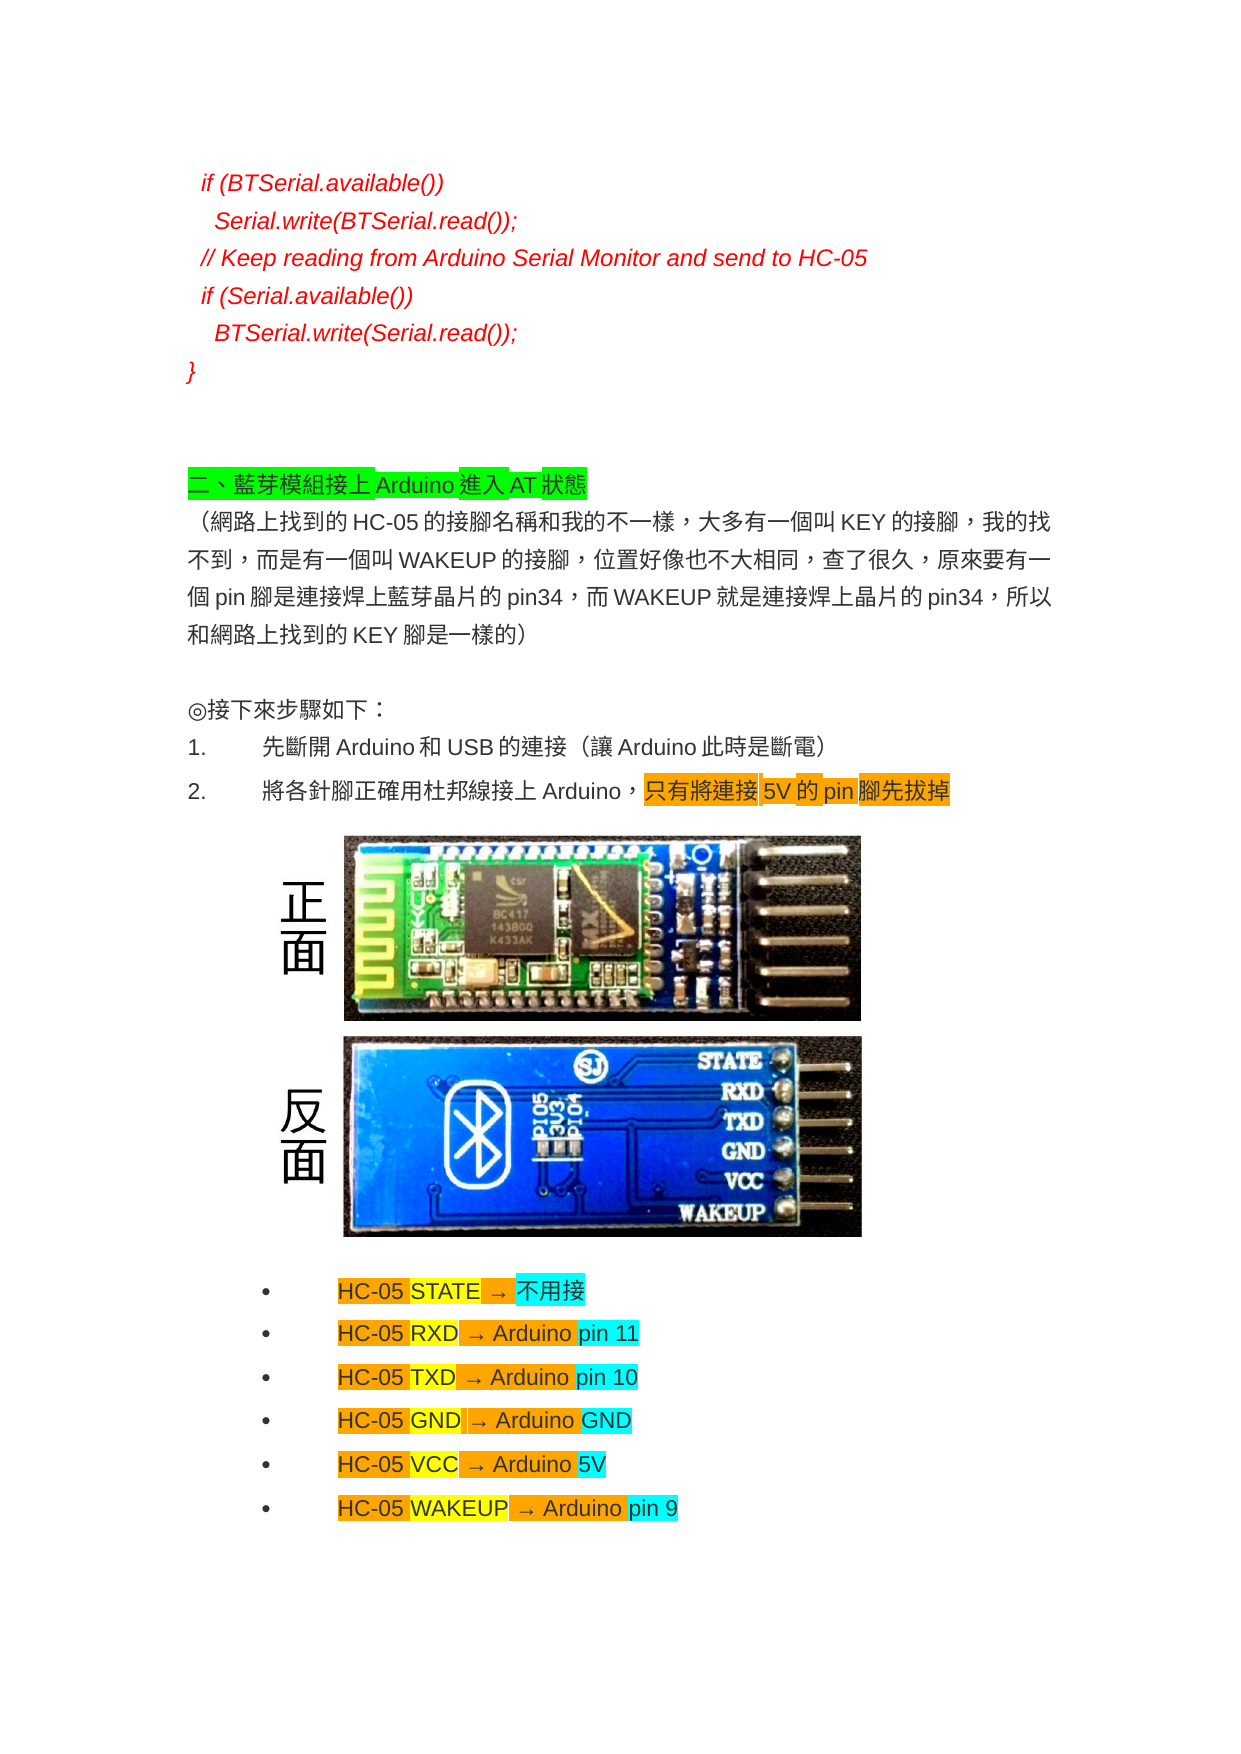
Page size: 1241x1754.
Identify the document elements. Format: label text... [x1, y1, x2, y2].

text ◎接下來步驟如下： [187, 689, 1053, 727]
list HC-05 GND → Arduino GND [262, 1402, 1053, 1439]
list 先斷開Arduino和USB的連接（讓Arduino此時是斷電） [187, 727, 1053, 764]
list HC-05 RXD → Arduino pin 11 [262, 1314, 1053, 1352]
list HC-05 STATE → 不用接 [262, 1271, 1053, 1308]
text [187, 164, 1053, 689]
list HC-05 WAKEUP → Arduino pin 9 [262, 1489, 1053, 1527]
list HC-05 TXD → Arduino pin 10 [262, 1358, 1053, 1396]
picture [262, 814, 887, 1258]
list 將各針腳正確用杜邦線接上Arduino，只有將連接5V的pin腳先拔掉 [187, 771, 1053, 808]
list HC-05 VCC → Arduino 5V [262, 1446, 1053, 1483]
